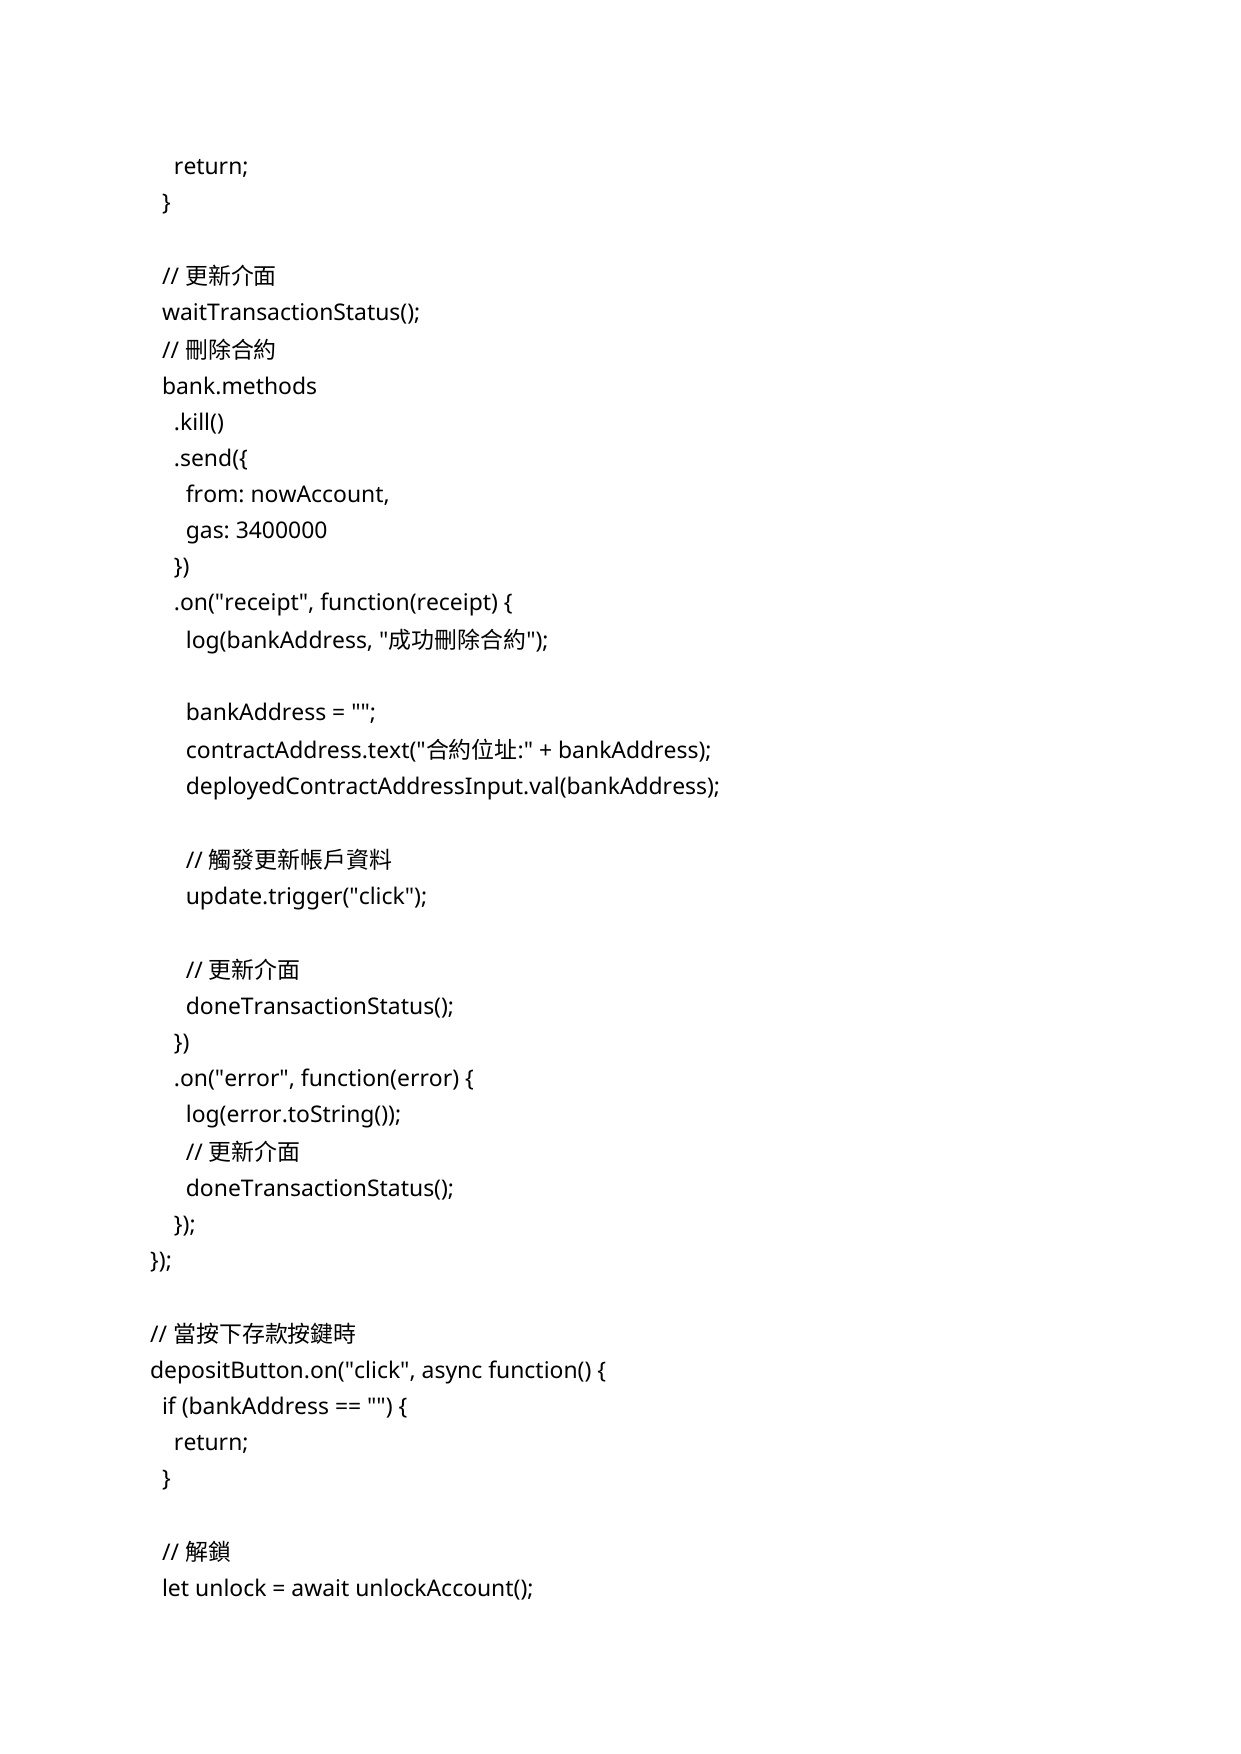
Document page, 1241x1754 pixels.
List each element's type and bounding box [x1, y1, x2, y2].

text [150, 150, 1090, 1603]
